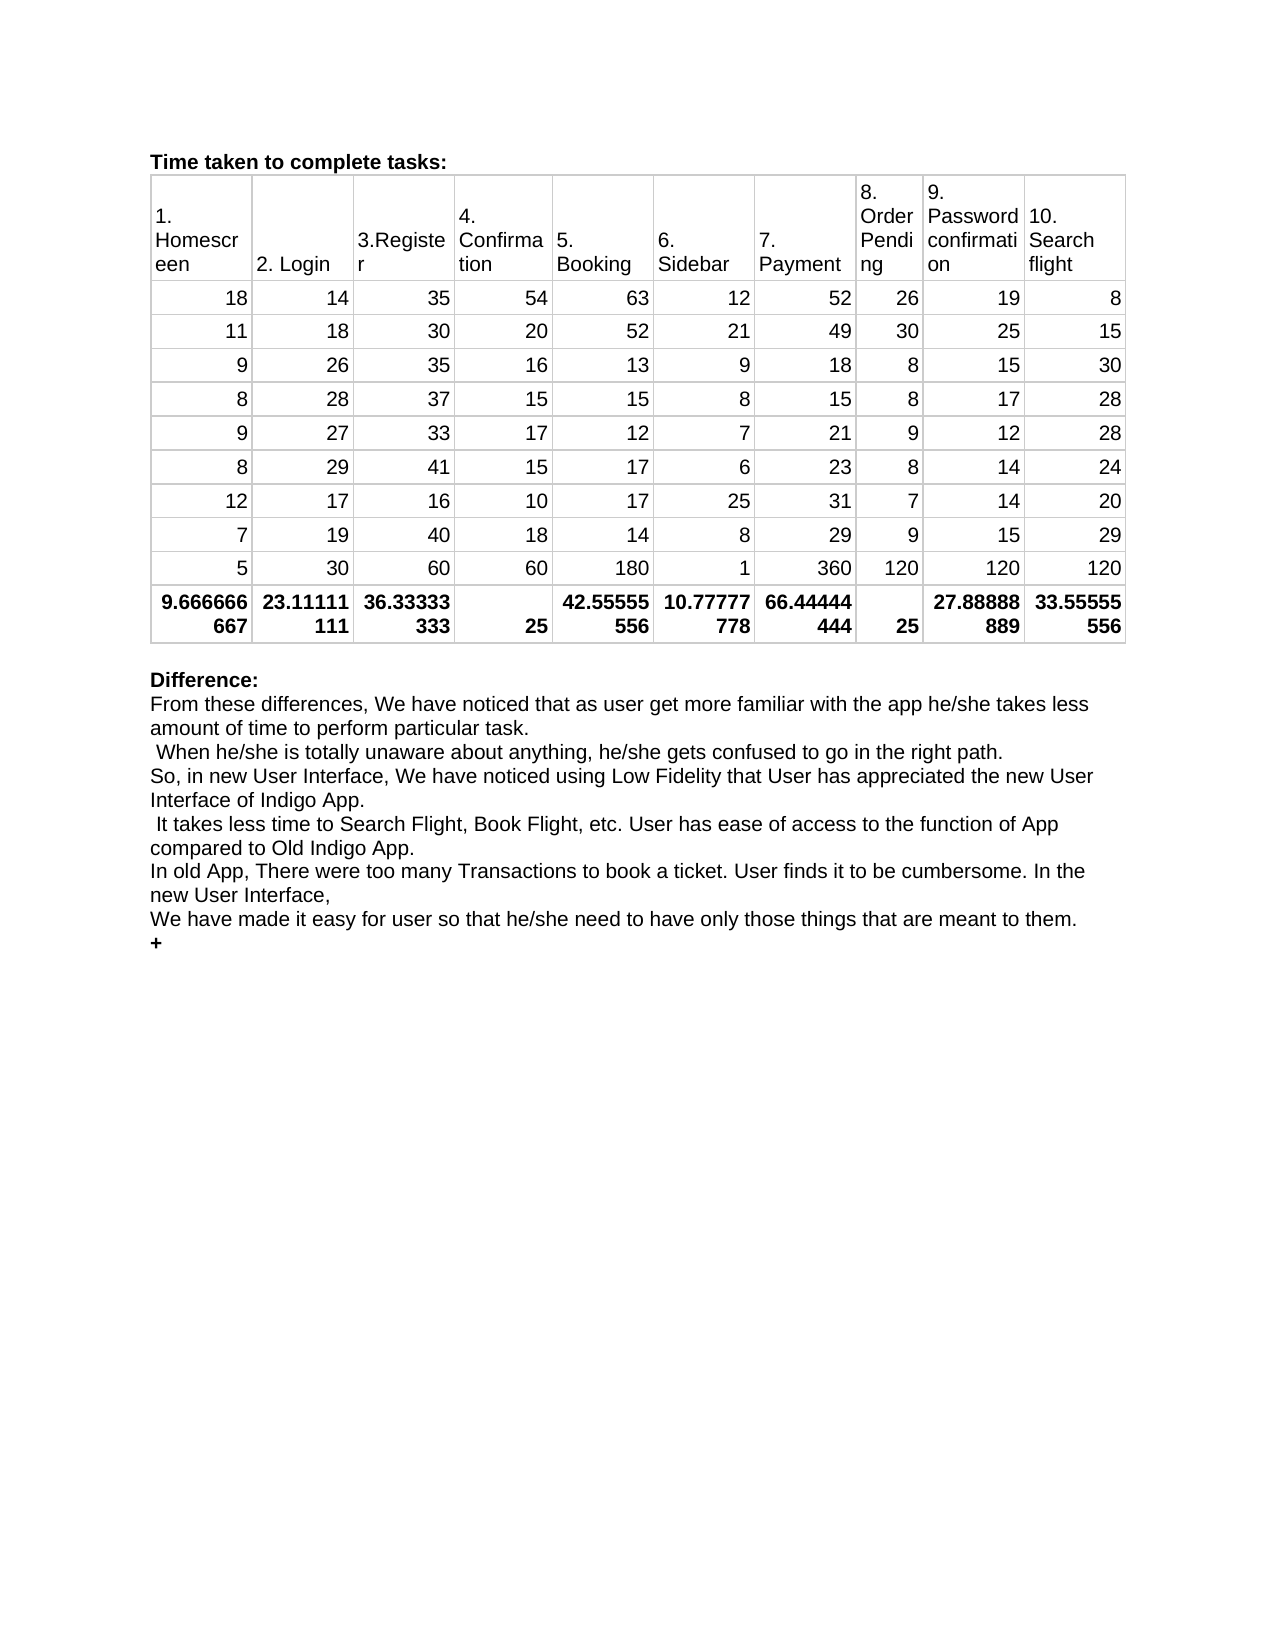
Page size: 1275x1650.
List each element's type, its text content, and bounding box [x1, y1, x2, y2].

table_cell 17 [253, 485, 353, 517]
table_cell 35 [354, 281, 454, 313]
table_cell 360 [755, 552, 855, 584]
table_cell 6 [654, 451, 754, 483]
table_cell 24 [1025, 451, 1125, 483]
table_cell 19 [253, 518, 353, 551]
table_cell 52 [553, 315, 653, 347]
table_cell 30 [253, 552, 353, 584]
table_cell 27 [253, 417, 353, 449]
text So, in new User Interface, We have noticed using Low Fidelity that User has appreciated the new User Interface of Indigo App. [150, 763, 1125, 811]
text Difference: [150, 668, 1125, 692]
table_cell 41 [354, 451, 454, 483]
table_cell 54 [455, 281, 552, 313]
table_cell 66.44444444 [755, 586, 855, 642]
table_cell 26 [253, 349, 353, 381]
table_cell 17 [924, 383, 1024, 415]
table_cell 15 [1025, 315, 1125, 347]
table_cell 15 [924, 349, 1024, 381]
table_cell 9 [654, 349, 754, 381]
table_cell 7 [152, 518, 251, 551]
table_cell 8 [857, 383, 922, 415]
table_cell 33.55555556 [1025, 586, 1125, 642]
table_cell 15 [455, 383, 552, 415]
table_cell 12 [152, 485, 251, 517]
table_cell 29 [253, 451, 353, 483]
table_cell 35 [354, 349, 454, 381]
table_cell 18 [755, 349, 855, 381]
table_cell 28 [1025, 383, 1125, 415]
table_header 1. Homescreen [152, 176, 251, 280]
table_cell 29 [1025, 518, 1125, 551]
text We have made it easy for user so that he/she need to have only those things that are meant to them. [150, 907, 1125, 931]
table_cell 29 [755, 518, 855, 551]
table_cell 23.11111111 [253, 586, 353, 642]
table_cell 10 [455, 485, 552, 517]
table_cell 9 [857, 518, 922, 551]
table_header 10. Search flight [1025, 176, 1125, 280]
table_cell 13 [553, 349, 653, 381]
table_cell 49 [755, 315, 855, 347]
table_cell 18 [455, 518, 552, 551]
table_cell 8 [1025, 281, 1125, 313]
table_header 9. Password confirmation [924, 176, 1024, 280]
table_header 5. Booking [553, 176, 653, 280]
table_cell 17 [553, 451, 653, 483]
table_cell 23 [755, 451, 855, 483]
text When he/she is totally unaware about anything, he/she gets confused to go in the right path. [150, 739, 1125, 763]
table_cell 25 [857, 586, 922, 642]
table_cell 31 [755, 485, 855, 517]
table_cell 16 [354, 485, 454, 517]
table_header 2. Login [253, 176, 353, 280]
table_cell 9 [857, 417, 922, 449]
table_cell 12 [654, 281, 754, 313]
table_cell 9 [152, 349, 251, 381]
table_cell 11 [152, 315, 251, 347]
table_cell 17 [553, 485, 653, 517]
table_header 8. Order Pending [857, 176, 922, 280]
text + [150, 931, 1125, 955]
table_cell 60 [354, 552, 454, 584]
table_cell 7 [654, 417, 754, 449]
table_cell 180 [553, 552, 653, 584]
table_cell 30 [354, 315, 454, 347]
table_cell 8 [857, 349, 922, 381]
table_cell 18 [152, 281, 251, 313]
table_cell 8 [152, 451, 251, 483]
table_cell 40 [354, 518, 454, 551]
table_cell 8 [654, 383, 754, 415]
table_cell 8 [857, 451, 922, 483]
table_cell 30 [1025, 349, 1125, 381]
table_cell 30 [857, 315, 922, 347]
table_cell 25 [455, 586, 552, 642]
table_header 4. Confirmation [455, 176, 552, 280]
table_cell 36.33333333 [354, 586, 454, 642]
table_cell 16 [455, 349, 552, 381]
table_cell 26 [857, 281, 922, 313]
table_cell 120 [1025, 552, 1125, 584]
table_cell 15 [755, 383, 855, 415]
table_cell 60 [455, 552, 552, 584]
table_cell 21 [654, 315, 754, 347]
table_cell 25 [654, 485, 754, 517]
table_cell 1 [654, 552, 754, 584]
text Time taken to complete tasks: [150, 150, 1125, 174]
table_cell 120 [857, 552, 922, 584]
table_cell 33 [354, 417, 454, 449]
table_cell 14 [924, 451, 1024, 483]
table_cell 9 [152, 417, 251, 449]
table_header 6. Sidebar [654, 176, 754, 280]
table_cell 14 [253, 281, 353, 313]
table_cell 37 [354, 383, 454, 415]
table_cell 12 [924, 417, 1024, 449]
table_cell 28 [1025, 417, 1125, 449]
table_cell 28 [253, 383, 353, 415]
table_cell 19 [924, 281, 1024, 313]
table_cell 14 [553, 518, 653, 551]
table_cell 63 [553, 281, 653, 313]
table_cell 8 [654, 518, 754, 551]
table_cell 52 [755, 281, 855, 313]
table_cell 7 [857, 485, 922, 517]
table_header 7. Payment [755, 176, 855, 280]
table_cell 15 [553, 383, 653, 415]
table_cell 15 [924, 518, 1024, 551]
table_cell 120 [924, 552, 1024, 584]
table_cell 21 [755, 417, 855, 449]
table_cell 42.55555556 [553, 586, 653, 642]
table_cell 10.77777778 [654, 586, 754, 642]
table_cell 8 [152, 383, 251, 415]
table_cell 15 [455, 451, 552, 483]
table_cell 12 [553, 417, 653, 449]
table_cell 5 [152, 552, 251, 584]
table_cell 9.666666667 [152, 586, 251, 642]
table_cell 17 [455, 417, 552, 449]
table_cell 27.88888889 [924, 586, 1024, 642]
table_cell 18 [253, 315, 353, 347]
table_cell 20 [455, 315, 552, 347]
table_cell 14 [924, 485, 1024, 517]
text From these differences, We have noticed that as user get more familiar with the app he/she takes less amount of time to perform particular task. [150, 692, 1125, 739]
table_cell 25 [924, 315, 1024, 347]
table_cell 20 [1025, 485, 1125, 517]
table_header 3.Register [354, 176, 454, 280]
text In old App, There were too many Transactions to book a ticket. User finds it to be cumbersome. In the new User Interface, [150, 859, 1125, 907]
text It takes less time to Search Flight, Book Flight, etc. User has ease of access to the function of App compared to Old Indigo App. [150, 811, 1125, 859]
